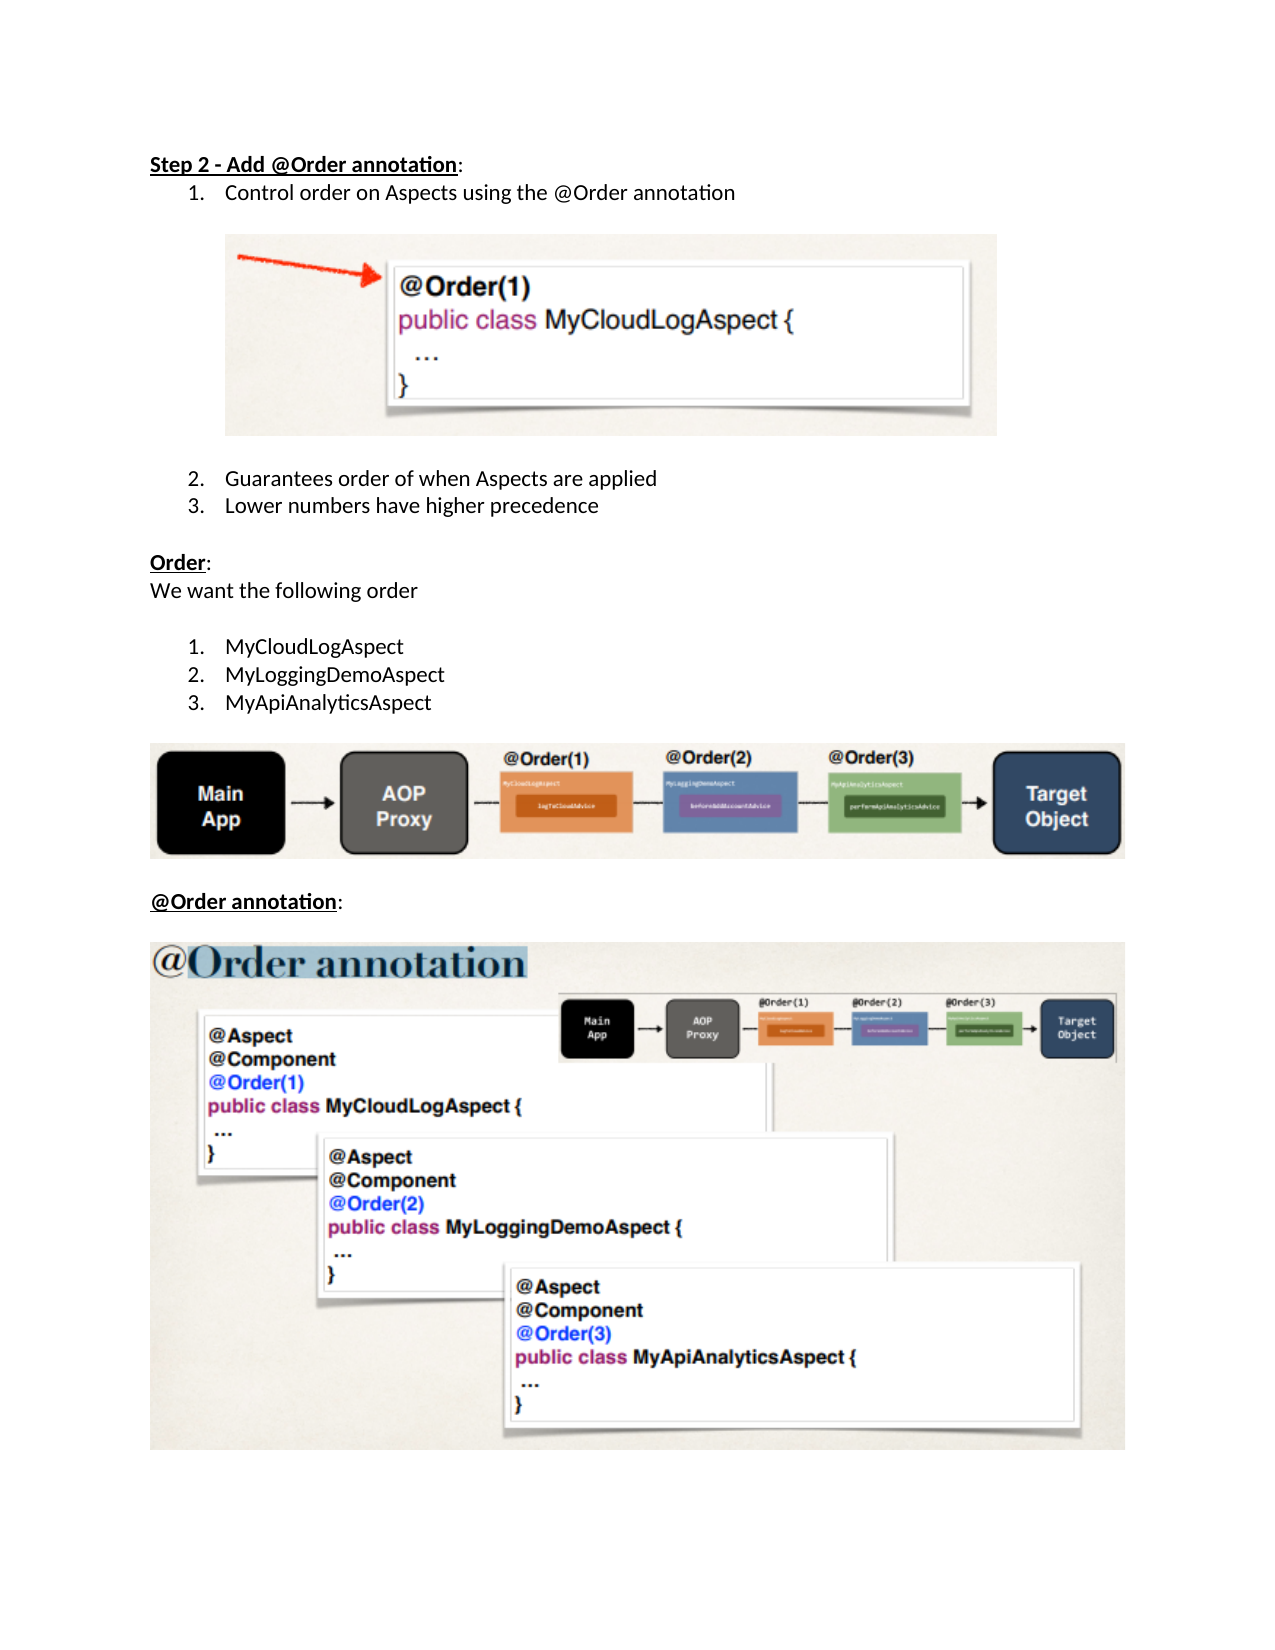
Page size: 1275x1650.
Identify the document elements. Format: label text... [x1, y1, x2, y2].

list Lower numbers have higher precedence [187, 492, 1125, 520]
text We want the following order [150, 576, 1125, 604]
text @Order annotation: [150, 887, 1125, 915]
list MyApiAnalyticsAspect [187, 688, 1125, 716]
picture [225, 234, 997, 436]
text Order: [150, 548, 1125, 576]
list Guarantees order of when Aspects are applied [187, 464, 1125, 492]
list MyLoggingDemoAspect [187, 660, 1125, 688]
list Control order on Aspects using the @Order annotation [187, 178, 1125, 206]
picture [150, 942, 1125, 1450]
text Step 2 - Add @Order annotation: [150, 150, 1125, 178]
list MyCloudLogAspect [187, 632, 1125, 660]
picture [150, 743, 1125, 859]
